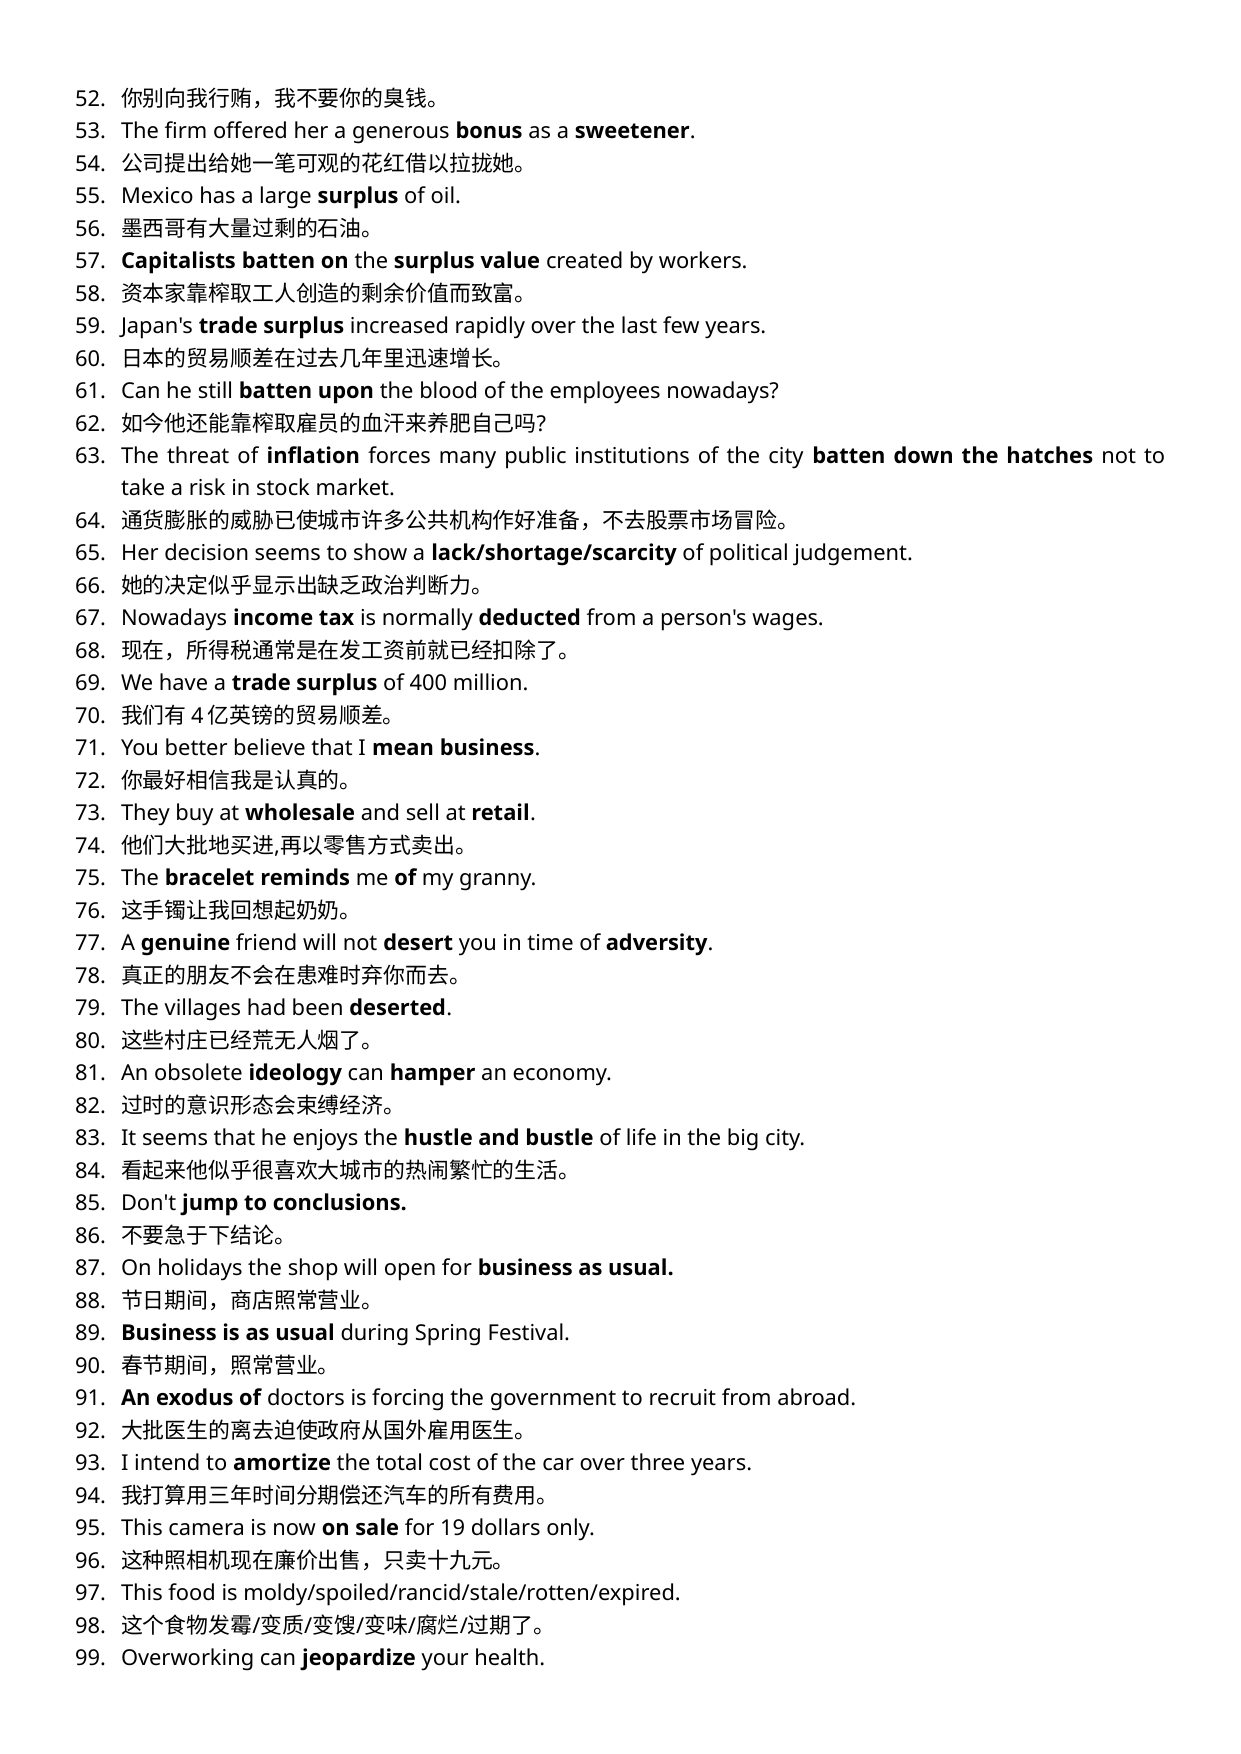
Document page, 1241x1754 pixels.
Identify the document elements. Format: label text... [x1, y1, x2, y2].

list Don't jump to conclusions. [75, 1186, 1165, 1218]
list 这手镯让我回想起奶奶。 [75, 893, 1165, 926]
list Nowadays income tax is normally deducted from a person's wages. [75, 601, 1165, 633]
list 如今他还能靠榨取雇员的血汗来养肥自己吗? [75, 406, 1165, 438]
list An obsolete ideology can hamper an economy. [75, 1056, 1165, 1088]
list On holidays the shop will open for business as usual. [75, 1251, 1165, 1283]
list 大批医生的离去迫使政府从国外雇用医生。 [75, 1413, 1165, 1446]
list Her decision seems to show a lack/shortage/scarcity of political judgement. [75, 536, 1165, 568]
list 我打算用三年时间分期偿还汽车的所有费用。 [75, 1478, 1165, 1511]
list You better believe that I mean business. [75, 731, 1165, 763]
list 日本的贸易顺差在过去几年里迅速增长。 [75, 341, 1165, 373]
list 看起来他似乎很喜欢大城市的热闹繁忙的生活。 [75, 1153, 1165, 1186]
list Overworking can jeopardize your health. [75, 1641, 1165, 1673]
list The firm offered her a generous bonus as a sweetener. [75, 113, 1165, 146]
list 不要急于下结论。 [75, 1218, 1165, 1251]
list 你别向我行贿，我不要你的臭钱。 [75, 81, 1165, 113]
list They buy at wholesale and sell at retail. [75, 796, 1165, 828]
list I intend to amortize the total cost of the car over three years. [75, 1446, 1165, 1478]
list A genuine friend will not desert you in time of adversity. [75, 926, 1165, 958]
list 墨西哥有大量过剩的石油。 [75, 211, 1165, 243]
list Can he still batten upon the blood of the employees nowadays? [75, 373, 1165, 406]
list Business is as usual during Spring Festival. [75, 1316, 1165, 1348]
list 资本家靠榨取工人创造的剩余价值而致富。 [75, 276, 1165, 308]
list The bracelet reminds me of my granny. [75, 861, 1165, 893]
list 他们大批地买进,再以零售方式卖出。 [75, 828, 1165, 861]
list 春节期间，照常营业。 [75, 1348, 1165, 1381]
list It seems that he enjoys the hustle and bustle of life in the big city. [75, 1121, 1165, 1153]
list 节日期间，商店照常营业。 [75, 1283, 1165, 1316]
list The threat of inflation forces many public institutions of the city batten down the hatches not to take a risk in stock market. [75, 438, 1165, 503]
list Capitalists batten on the surplus value created by workers. [75, 243, 1165, 276]
list Japan's trade surplus increased rapidly over the last few years. [75, 308, 1165, 341]
list This food is moldy/spoiled/rancid/stale/rotten/expired. [75, 1576, 1165, 1608]
list 你最好相信我是认真的。 [75, 763, 1165, 796]
list 过时的意识形态会束缚经济。 [75, 1088, 1165, 1121]
list 真正的朋友不会在患难时弃你而去。 [75, 958, 1165, 991]
list 公司提出给她一笔可观的花红借以拉拢她。 [75, 146, 1165, 178]
list 通货膨胀的威胁已使城市许多公共机构作好准备，不去股票市场冒险。 [75, 503, 1165, 536]
list We have a trade surplus of 400 million. [75, 666, 1165, 698]
list 这些村庄已经荒无人烟了。 [75, 1023, 1165, 1056]
list 这种照相机现在廉价出售，只卖十九元。 [75, 1543, 1165, 1576]
list Mexico has a large surplus of oil. [75, 178, 1165, 211]
list An exodus of doctors is forcing the government to recruit from abroad. [75, 1381, 1165, 1413]
list 现在，所得税通常是在发工资前就已经扣除了。 [75, 633, 1165, 666]
list 她的决定似乎显示出缺乏政治判断力。 [75, 568, 1165, 601]
list 这个食物发霉/变质/变馊/变味/腐烂/过期了。 [75, 1608, 1165, 1641]
list The villages had been deserted. [75, 991, 1165, 1023]
list This camera is now on sale for 19 dollars only. [75, 1511, 1165, 1543]
list 我们有4亿英镑的贸易顺差。 [75, 698, 1165, 731]
